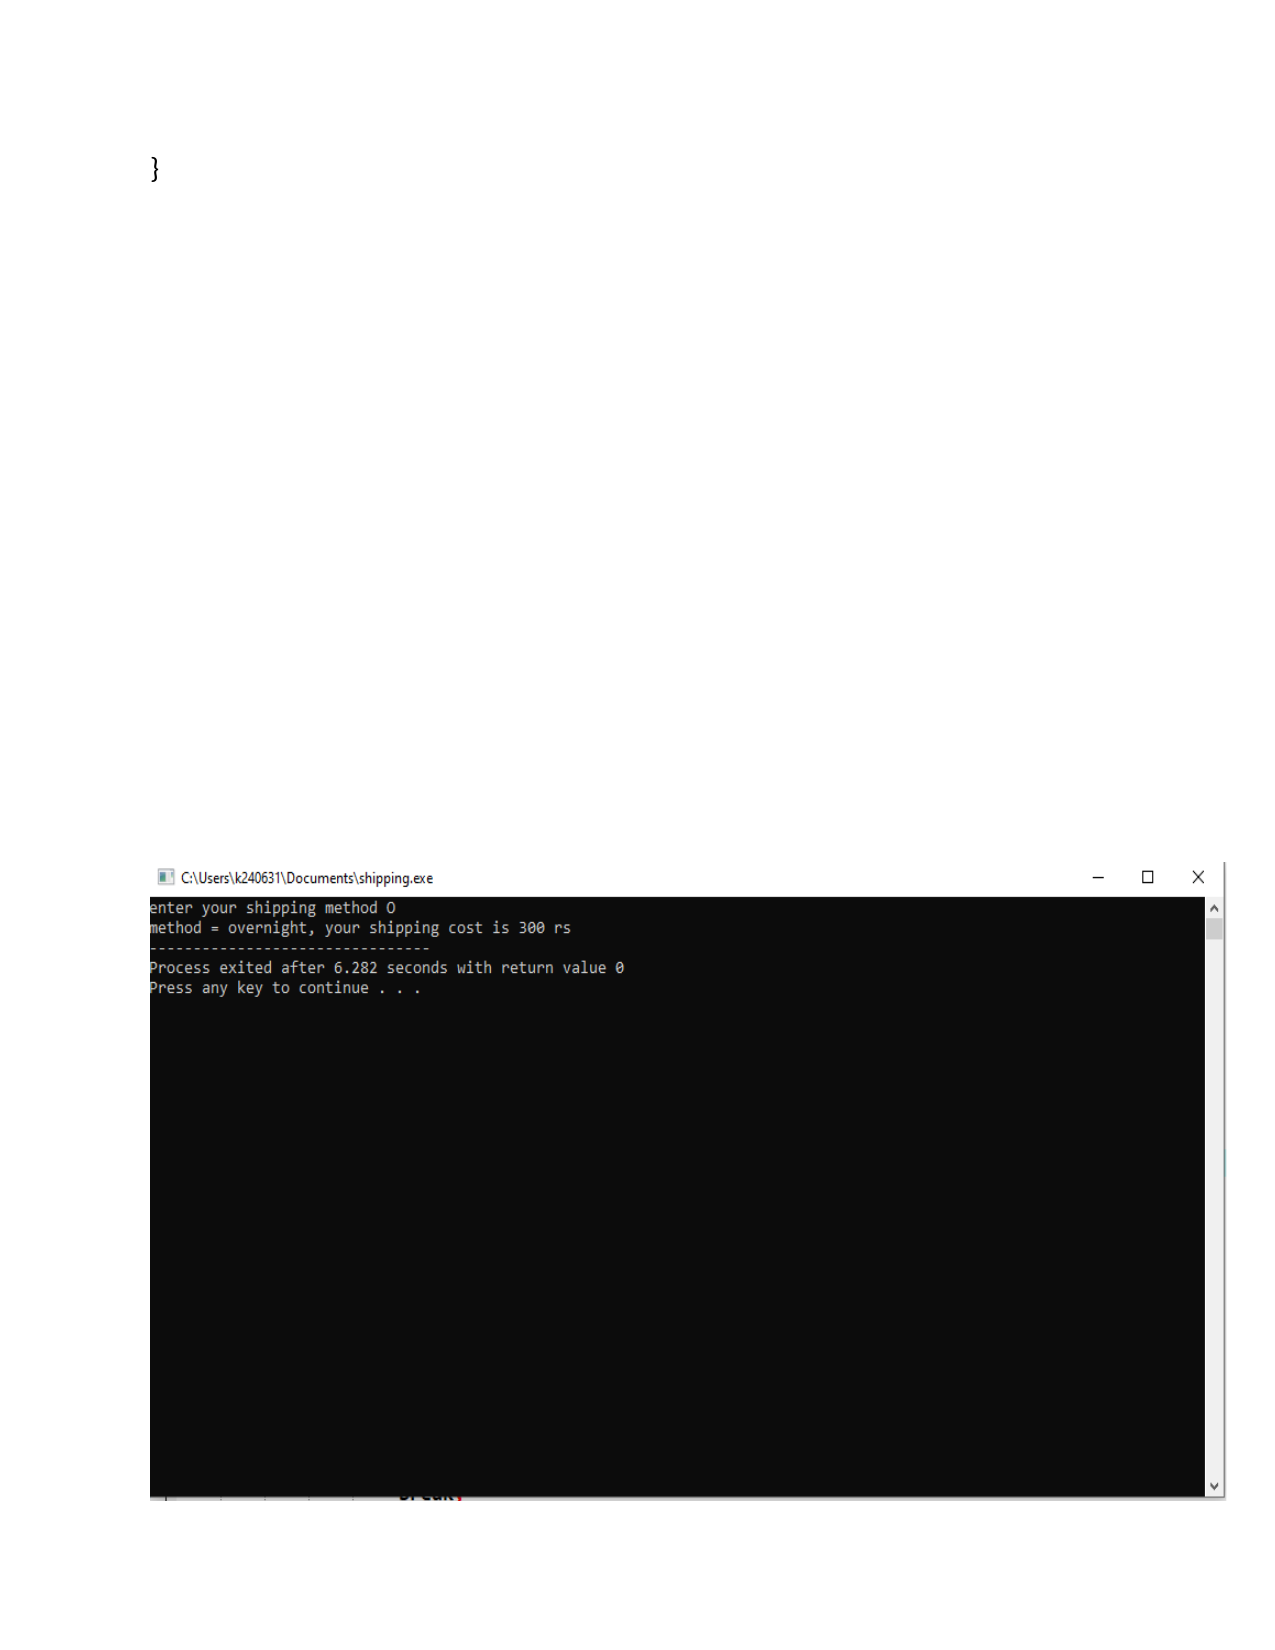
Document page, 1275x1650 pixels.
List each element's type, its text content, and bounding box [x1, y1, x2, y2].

picture [150, 862, 1227, 1501]
text } [150, 150, 1125, 254]
